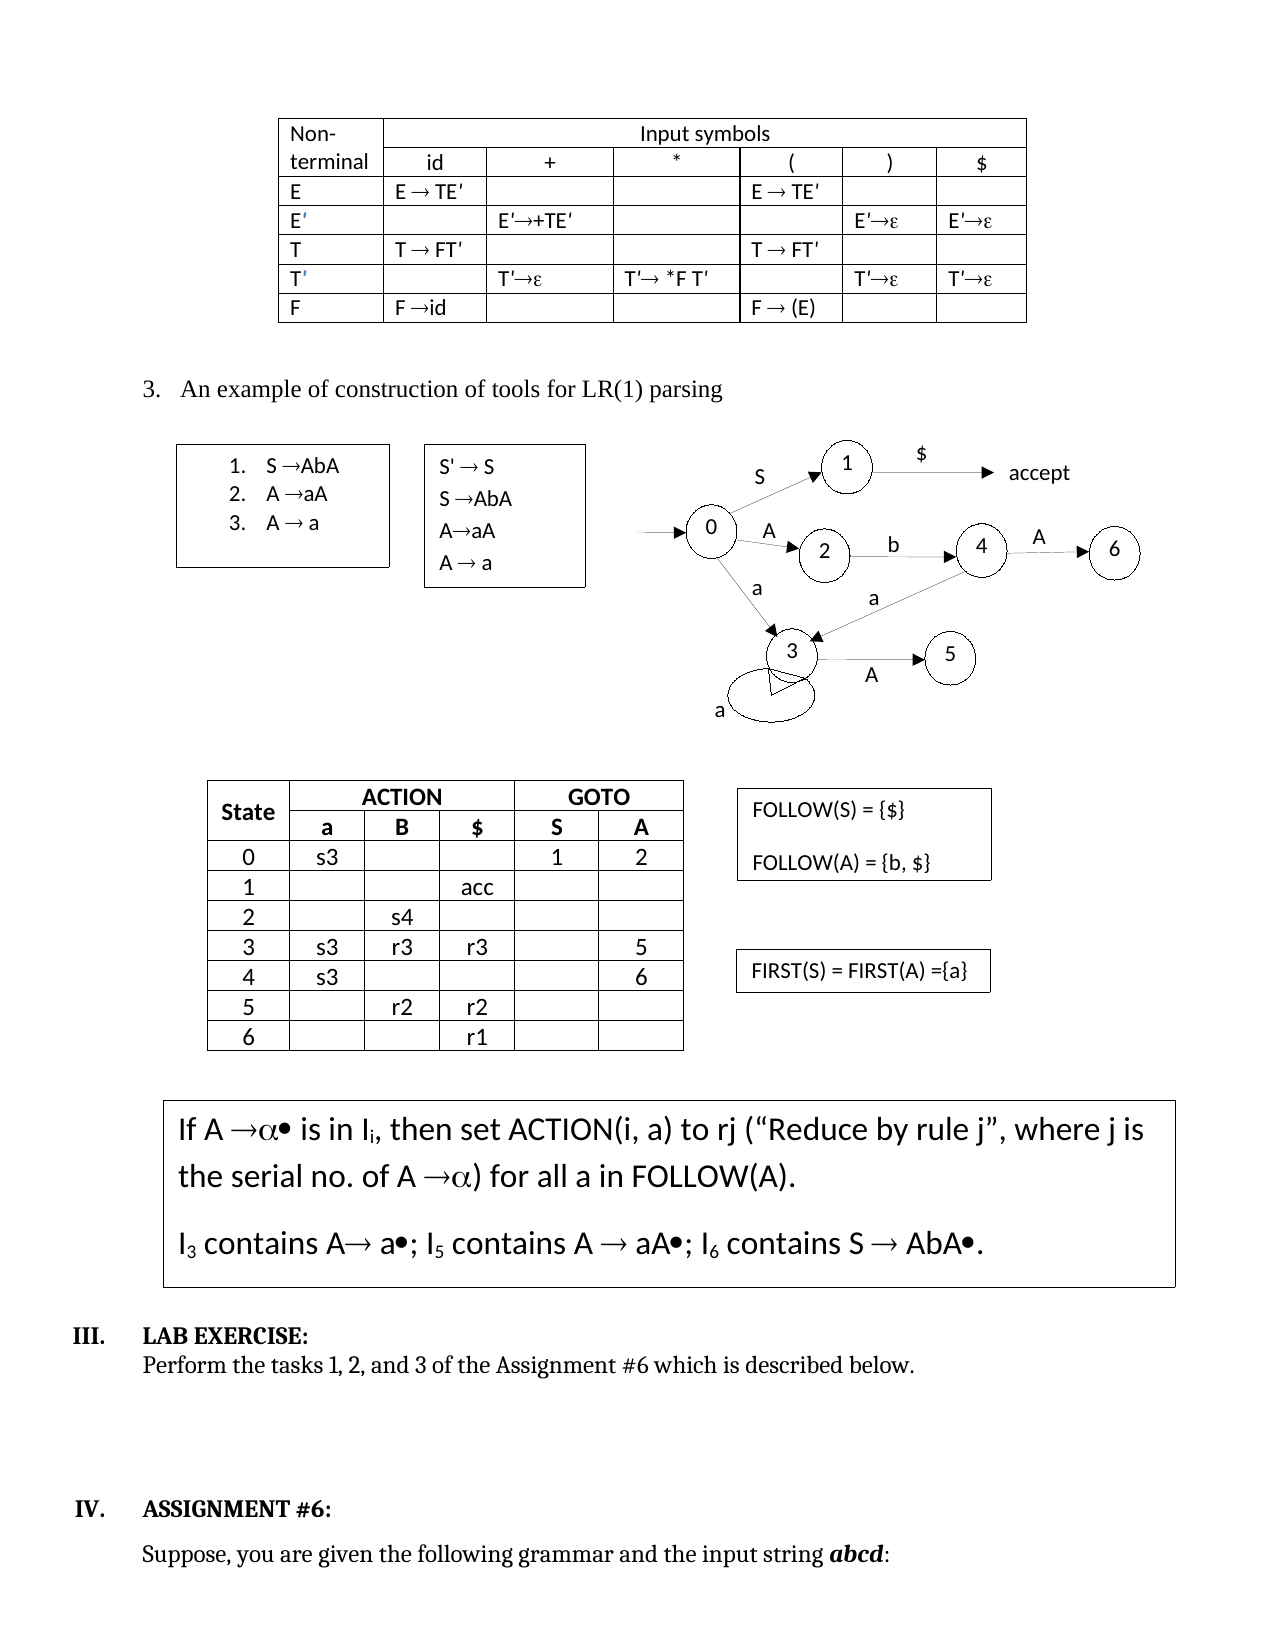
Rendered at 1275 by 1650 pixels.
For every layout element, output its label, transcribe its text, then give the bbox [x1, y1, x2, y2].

table_header State [208, 781, 289, 840]
table_cell acc [440, 871, 514, 900]
table_cell + [487, 148, 613, 176]
table_cell ( [741, 148, 842, 176]
table_cell [937, 177, 1026, 205]
list Assignment #6: [105, 1495, 1200, 1523]
table_cell [365, 961, 439, 990]
table_cell E [279, 177, 383, 205]
table_cell [515, 931, 598, 960]
table_cell T [279, 235, 383, 263]
table_cell [515, 871, 598, 900]
table_cell [741, 206, 842, 234]
table_cell [515, 901, 598, 930]
table_header Input symbols [384, 119, 1026, 147]
table_cell s3 [290, 841, 364, 870]
table_cell 3 [208, 931, 289, 960]
table_cell [290, 1021, 364, 1050]
table_cell r3 [440, 931, 514, 960]
table_header GOTO [515, 781, 683, 810]
table_cell T FT' [741, 235, 842, 263]
text Suppose, you are given the following grammar and the input string abcd: [105, 1540, 1200, 1569]
table_cell T FT' [384, 235, 486, 263]
table_cell F (E) [741, 294, 842, 322]
list Lab Exercise: [105, 1322, 1200, 1351]
table_cell s3 [290, 931, 364, 960]
table_cell [599, 871, 683, 900]
table_cell F id [384, 294, 486, 322]
table_cell T' [937, 265, 1026, 292]
table_cell A [599, 811, 683, 840]
table_cell [614, 294, 739, 322]
table_cell [843, 177, 936, 205]
table_cell [487, 177, 613, 205]
table_cell T' *F T' [614, 265, 739, 292]
table_cell [741, 265, 842, 292]
table_cell r3 [365, 931, 439, 960]
table_cell E TE' [384, 177, 486, 205]
table_cell [440, 961, 514, 990]
list Perform the tasks 1, 2, and 3 of the Assignment #6 which is described below. [142, 1351, 1200, 1380]
table_cell [937, 235, 1026, 263]
table_cell [515, 991, 598, 1020]
table_cell [440, 901, 514, 930]
table_cell 0 [208, 841, 289, 870]
table_cell [614, 177, 739, 205]
table_cell [384, 206, 486, 234]
table_cell B [365, 811, 439, 840]
table_cell [365, 841, 439, 870]
table_cell s4 [365, 901, 439, 930]
table_cell [599, 991, 683, 1020]
table_cell [843, 235, 936, 263]
table_cell F [279, 294, 383, 322]
table_cell [515, 1021, 598, 1050]
table_cell T' [487, 265, 613, 292]
table_cell [614, 206, 739, 234]
table_cell E' [279, 206, 383, 234]
table_cell [290, 901, 364, 930]
table_cell 1 [515, 841, 598, 870]
table_cell $ [937, 148, 1026, 176]
list An example of construction of tools for LR(1) parsing [142, 374, 1200, 403]
table_cell s3 [290, 961, 364, 990]
table_cell [599, 901, 683, 930]
table_cell ) [843, 148, 936, 176]
table_cell [515, 961, 598, 990]
table_cell id [384, 148, 486, 176]
table_cell 1 [208, 871, 289, 900]
table_cell T' [279, 265, 383, 292]
table_cell 6 [208, 1021, 289, 1050]
table_cell T' [843, 265, 936, 292]
table_cell 5 [208, 991, 289, 1020]
table_cell $ [440, 811, 514, 840]
table_cell 2 [599, 841, 683, 870]
table_header ACTION [290, 781, 514, 810]
table_cell [599, 1021, 683, 1050]
table_cell [487, 235, 613, 263]
table_cell 2 [208, 901, 289, 930]
table_cell [937, 294, 1026, 322]
table_cell [487, 294, 613, 322]
table_cell E' [843, 206, 936, 234]
table_cell r2 [365, 991, 439, 1020]
table_header Non-terminal [279, 119, 383, 176]
table_cell [290, 871, 364, 900]
table_cell r2 [440, 991, 514, 1020]
table_cell [365, 871, 439, 900]
table_cell r1 [440, 1021, 514, 1050]
table_cell E'+TE' [487, 206, 613, 234]
table_cell E TE' [741, 177, 842, 205]
table_cell 5 [599, 931, 683, 960]
table_cell [365, 1021, 439, 1050]
table_cell 6 [599, 961, 683, 990]
table_cell 4 [208, 961, 289, 990]
table_cell [843, 294, 936, 322]
table_cell [290, 991, 364, 1020]
table_cell * [614, 148, 739, 176]
table_cell a [290, 811, 364, 840]
table_cell [440, 841, 514, 870]
table_cell [614, 235, 739, 263]
table_cell S [515, 811, 598, 840]
table_cell [384, 265, 486, 292]
table_cell E' [937, 206, 1026, 234]
